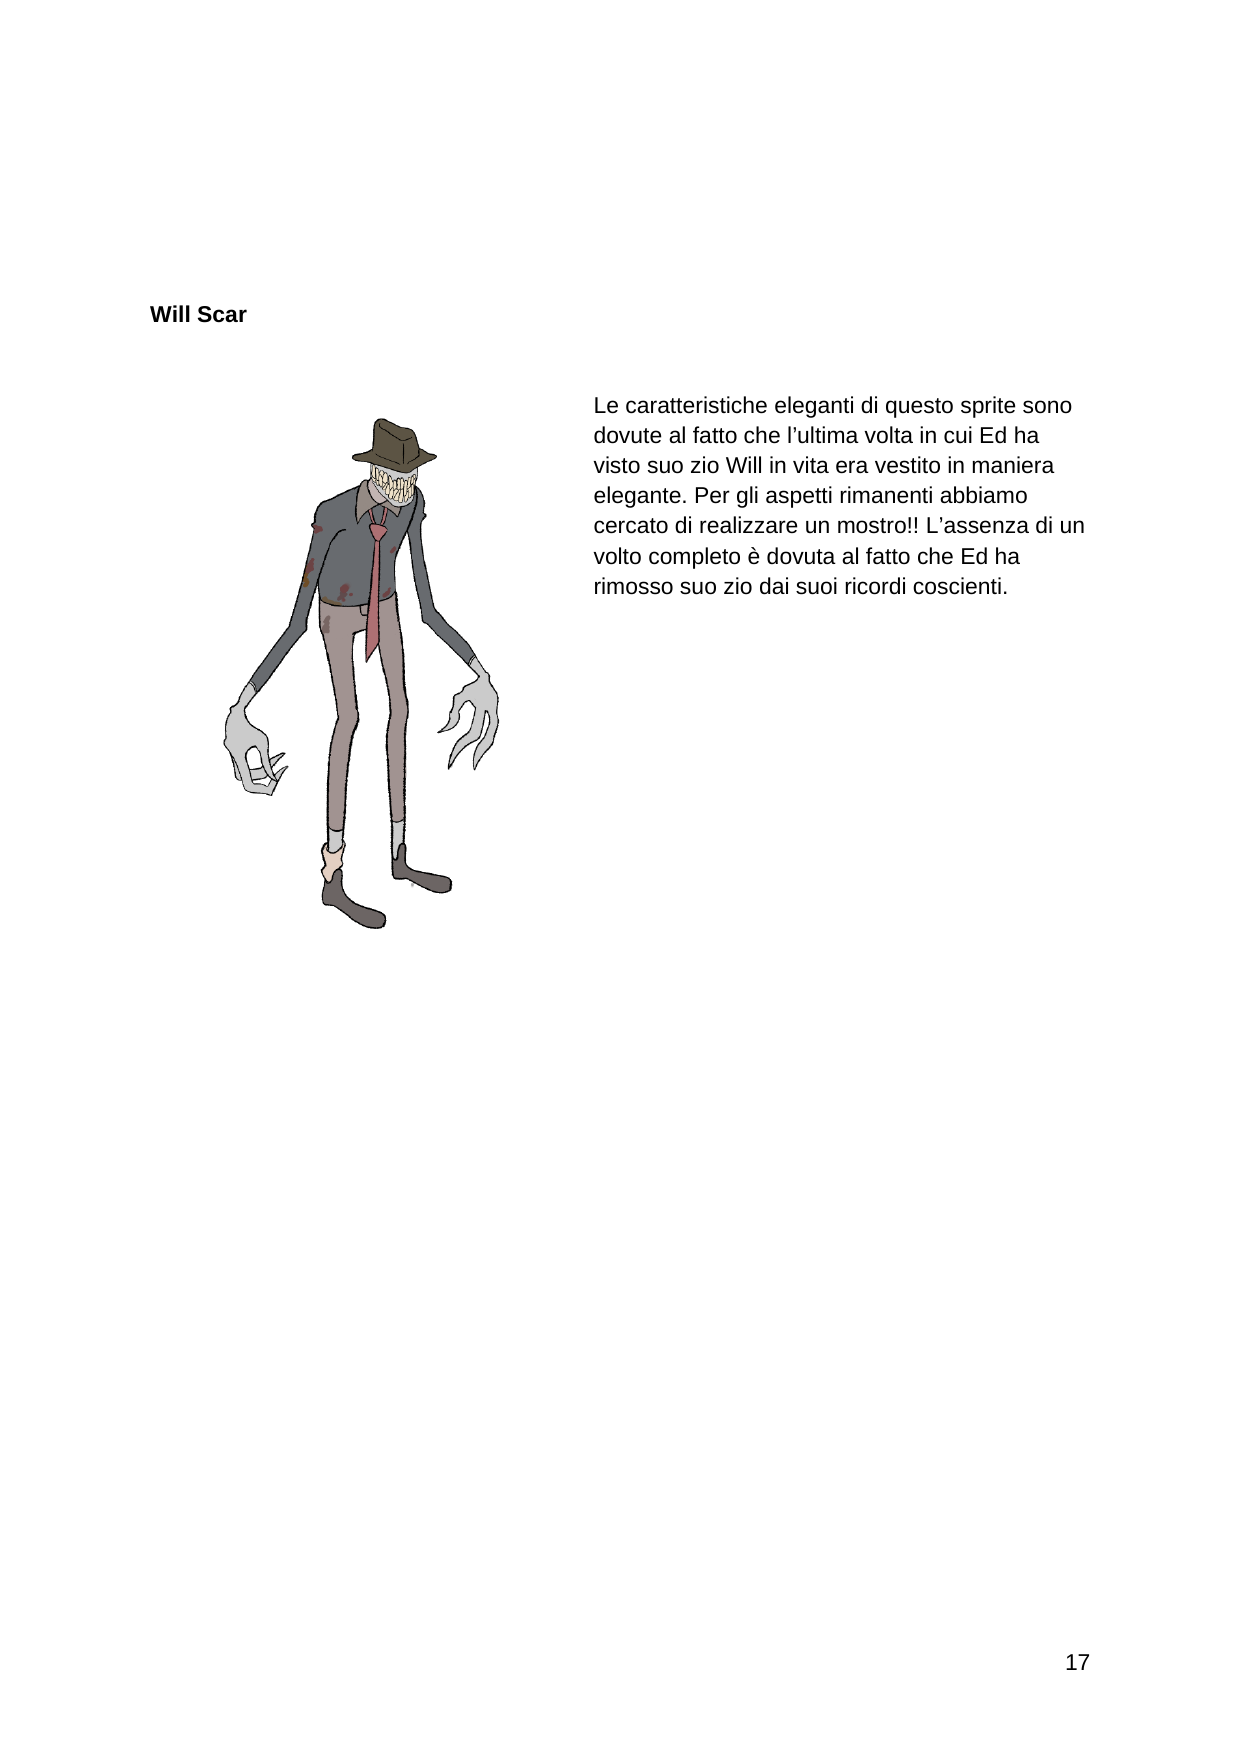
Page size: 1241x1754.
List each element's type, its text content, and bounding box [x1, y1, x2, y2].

picture [150, 391, 575, 959]
text Will Scar [150, 301, 1090, 327]
text Le caratteristiche eleganti di questo sprite sono dovute al fatto che l’ultima volta in cui Ed ha visto suo zio Will in vita era vestito in maniera elegante. Per gli aspetti rimanenti abbiamo cercato di realizzare un mostro!! L’assenza di un volto completo è dovuta al fatto che Ed ha rimosso suo zio dai suoi ricordi coscienti. [575, 392, 1090, 599]
